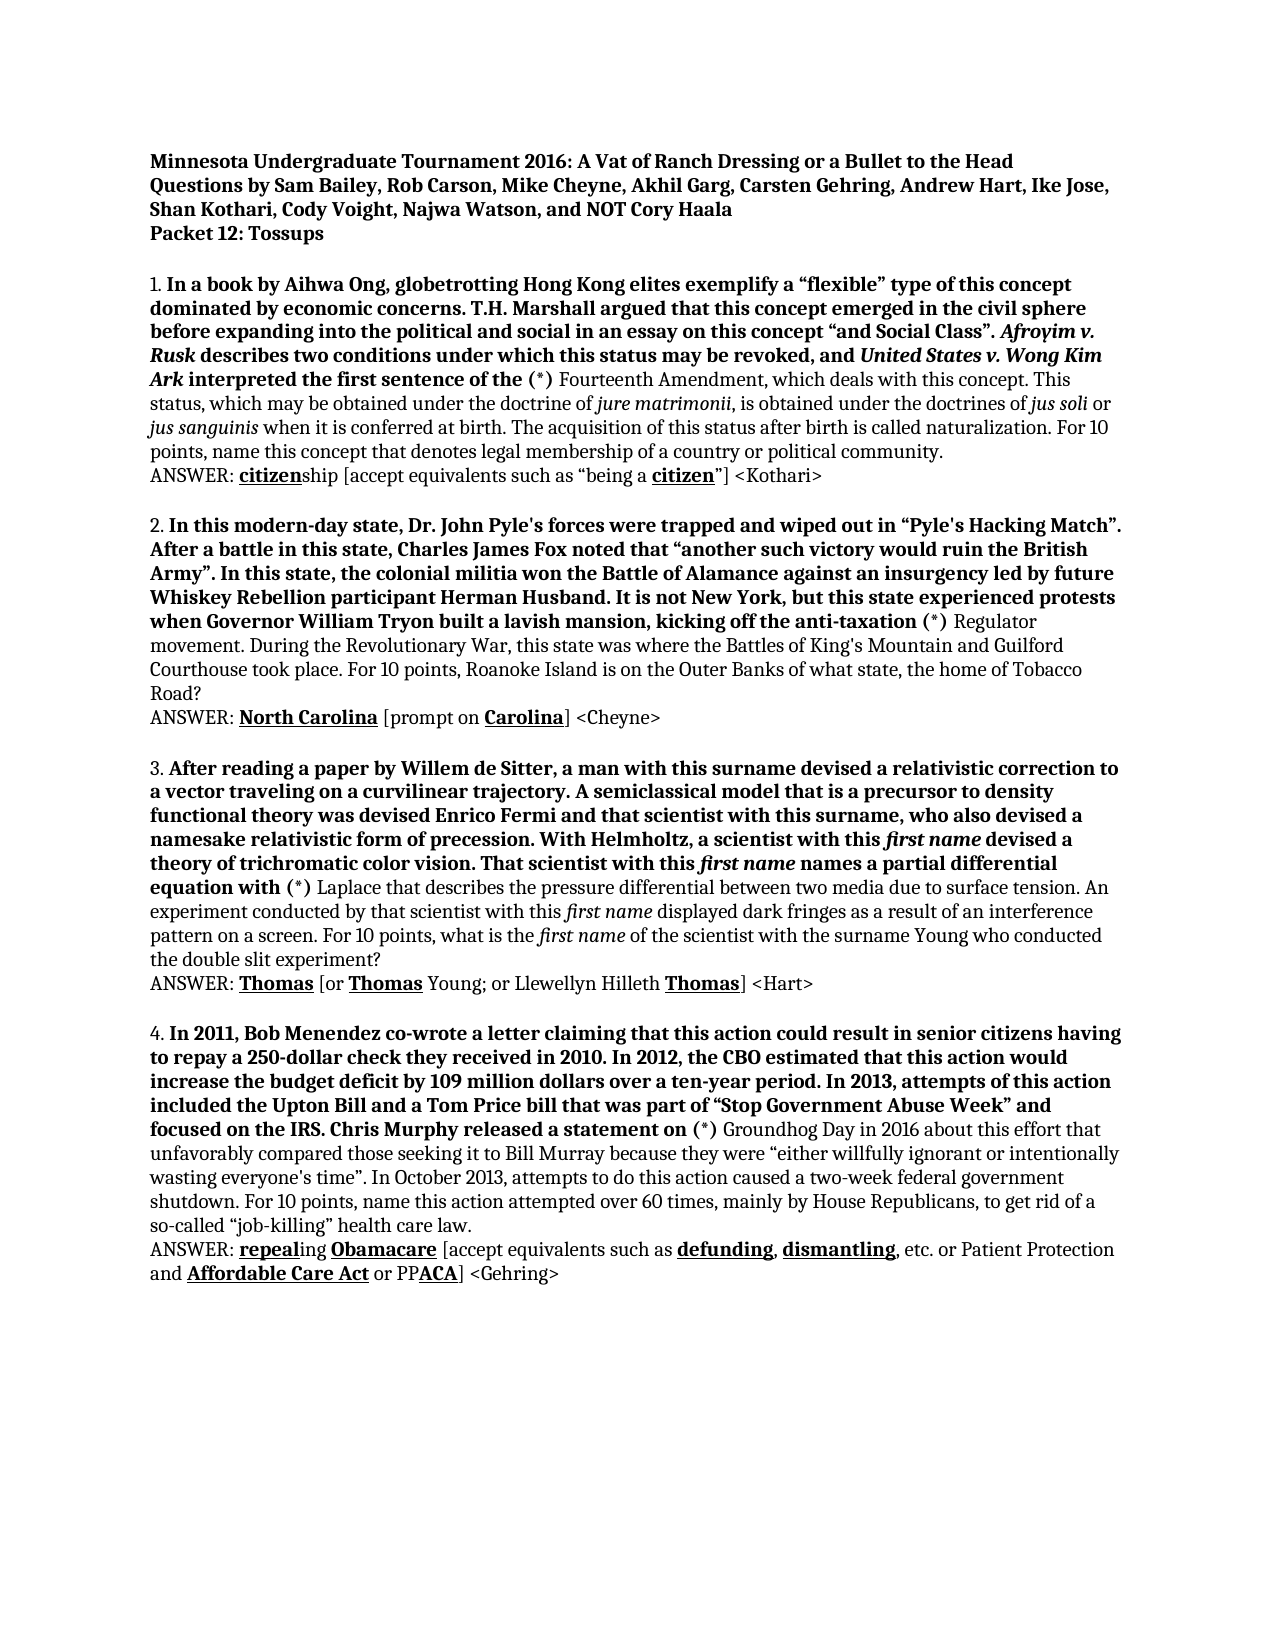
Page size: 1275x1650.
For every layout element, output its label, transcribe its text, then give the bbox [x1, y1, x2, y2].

text ANSWER: repealing Obamacare [accept equivalents such as defunding, dismantling, etc. or Patient Protection and Affordable Care Act or PPACA] <Gehring> [150, 1238, 1125, 1286]
text ANSWER: citizenship [accept equivalents such as “being a citizen”] <Kothari> [150, 464, 1125, 488]
text Minnesota Undergraduate Tournament 2016: A Vat of Ranch Dressing or a Bullet to the Head [150, 150, 1125, 174]
text Packet 12: Tossups [150, 222, 1125, 246]
text 4. In 2011, Bob Menendez co-wrote a letter claiming that this action could result in senior citizens having to repay a 250-dollar check they received in 2010. In 2012, the CBO estimated that this action would increase the budget deficit by 109 million dollars over a ten-year period. In 2013, attempts of this action included the Upton Bill and a Tom Price bill that was part of “Stop Government Abuse Week” and focused on the IRS. Chris Murphy released a statement on (*) Groundhog Day in 2016 about this effort that unfavorably compared those seeking it to Bill Murray because they were “either willfully ignorant or intentionally wasting everyone's time”. In October 2013, attempts to do this action caused a two-week federal government shutdown. For 10 points, name this action attempted over 60 times, mainly by House Republicans, to get rid of a so-called “job-killing” health care law. [150, 1022, 1125, 1238]
text 3. After reading a paper by Willem de Sitter, a man with this surname devised a relativistic correction to a vector traveling on a curvilinear trajectory. A semiclassical model that is a precursor to density functional theory was devised Enrico Fermi and that scientist with this surname, who also devised a namesake relativistic form of precession. With Helmholtz, a scientist with this first name devised a theory of trichromatic color vision. That scientist with this first name names a partial differential equation with (*) Laplace that describes the pressure differential between two media due to surface tension. An experiment conducted by that scientist with this first name displayed dark fringes as a result of an interference pattern on a screen. For 10 points, what is the first name of the scientist with the surname Young who conducted the double slit experiment? [150, 756, 1125, 972]
text Questions by Sam Bailey, Rob Carson, Mike Cheyne, Akhil Garg, Carsten Gehring, Andrew Hart, Ike Jose, Shan Kothari, Cody Voight, Najwa Watson, and NOT Cory Haala [150, 174, 1125, 222]
text ANSWER: Thomas [or Thomas Young; or Llewellyn Hilleth Thomas] <Hart> [150, 972, 1125, 996]
text 1. In a book by Aihwa Ong, globetrotting Hong Kong elites exemplify a “flexible” type of this concept dominated by economic concerns. T.H. Marshall argued that this concept emerged in the civil sphere before expanding into the political and social in an essay on this concept “and Social Class”. Afroyim v. Rusk describes two conditions under which this status may be revoked, and United States v. Wong Kim Ark interpreted the first sentence of the (*) Fourteenth Amendment, which deals with this concept. This status, which may be obtained under the doctrine of jure matrimonii, is obtained under the doctrines of jus soli or jus sanguinis when it is conferred at birth. The acquisition of this status after birth is called naturalization. For 10 points, name this concept that denotes legal membership of a country or political community. [150, 272, 1125, 464]
text 2. In this modern-day state, Dr. John Pyle's forces were trapped and wiped out in “Pyle's Hacking Match”. After a battle in this state, Charles James Fox noted that “another such victory would ruin the British Army”. In this state, the colonial militia won the Battle of Alamance against an insurgency led by future Whiskey Rebellion participant Herman Husband. It is not New York, but this state experienced protests when Governor William Tryon built a lavish mansion, kicking off the anti-taxation (*) Regulator movement. During the Revolutionary War, this state was where the Battles of King's Mountain and Guilford Courthouse took place. For 10 points, Roanoke Island is on the Outer Banks of what state, the home of Tobacco Road? ANSWER: North Carolina [prompt on Carolina] <Cheyne> [150, 514, 1125, 730]
